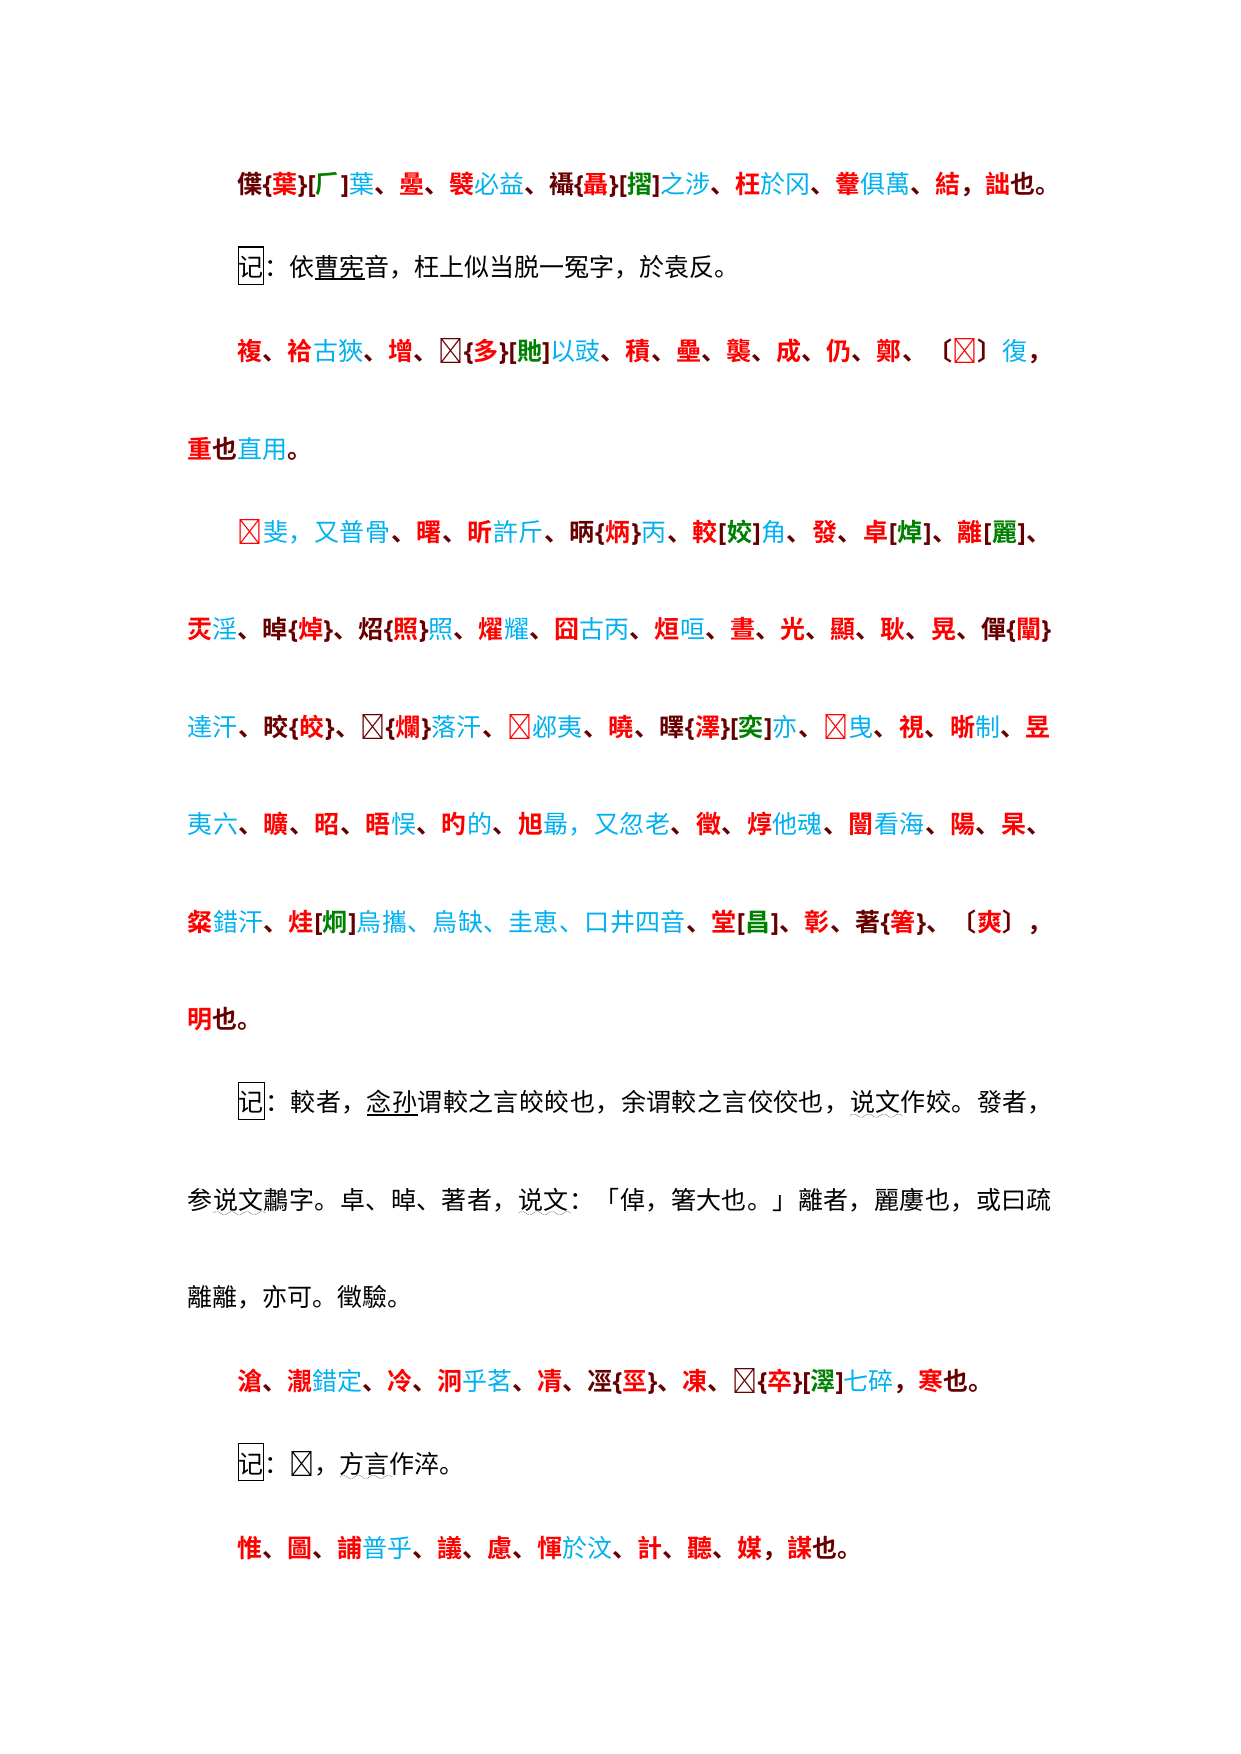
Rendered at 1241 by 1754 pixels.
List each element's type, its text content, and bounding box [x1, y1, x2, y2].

text 僷{葉}[𠂆]葉、㬪、襞必益、襵{聶}[摺]之涉、枉於冈、韏俱萬、結，詘也。 [187, 150, 1053, 215]
text 记：𠗚，方言作淬。 [187, 1430, 1053, 1495]
text 记：較者，念孙谓較之言皎皎也，余谓較之言佼佼也，说文作姣。發者，参说文鷫字。卓、晫、著者，说文：「倬，箸大也。」離者，麗廔也，或曰疏離離，亦可。徵驗。 [187, 1068, 1053, 1328]
text 滄、㵾錯定、冷、泂乎茗、凊、𠗊{巠}、凍、𠗚{卒}[濢]七碎，寒也。 [187, 1347, 1053, 1412]
text 𣍧斐，又普骨、曙、昕許斤、昞{炳}丙、較[姣]角、發、卓[焯]、離[麗]、㶣淫、晫{焯}、炤{照}照、燿耀、囧古丙、烜咺、晝、光、顯、耿、晃、僤{闡}達汗、晈{皎}、𢒞{爛}落汗、𣬈邲夷、曉、曎{澤}[奕]亦、𢘽曳、視、晣制、昱夷六、曠、昭、晤悮、旳的、旭朂，又忽老、徵、焞他魂、闓看海、陽、杲、粲錯汗、烓[炯]烏攜、烏缺、圭恵、口井四音、堂[昌]、彰、著{箸}、〔爽〕，明也。 [187, 498, 1053, 1050]
text 惟、圖、誧普乎、議、慮、惲於汶、計、聽、媒，謀也。 [187, 1514, 1053, 1579]
text 複、袷古狹、增、𥿫{多}[貤]以豉、積、壘、襲、成、仍、鄭、〔𠣾〕復，重也直用。 [187, 317, 1053, 480]
text 记：依曹宪音，枉上似当脱一冤字，於袁反。 [187, 233, 1053, 298]
